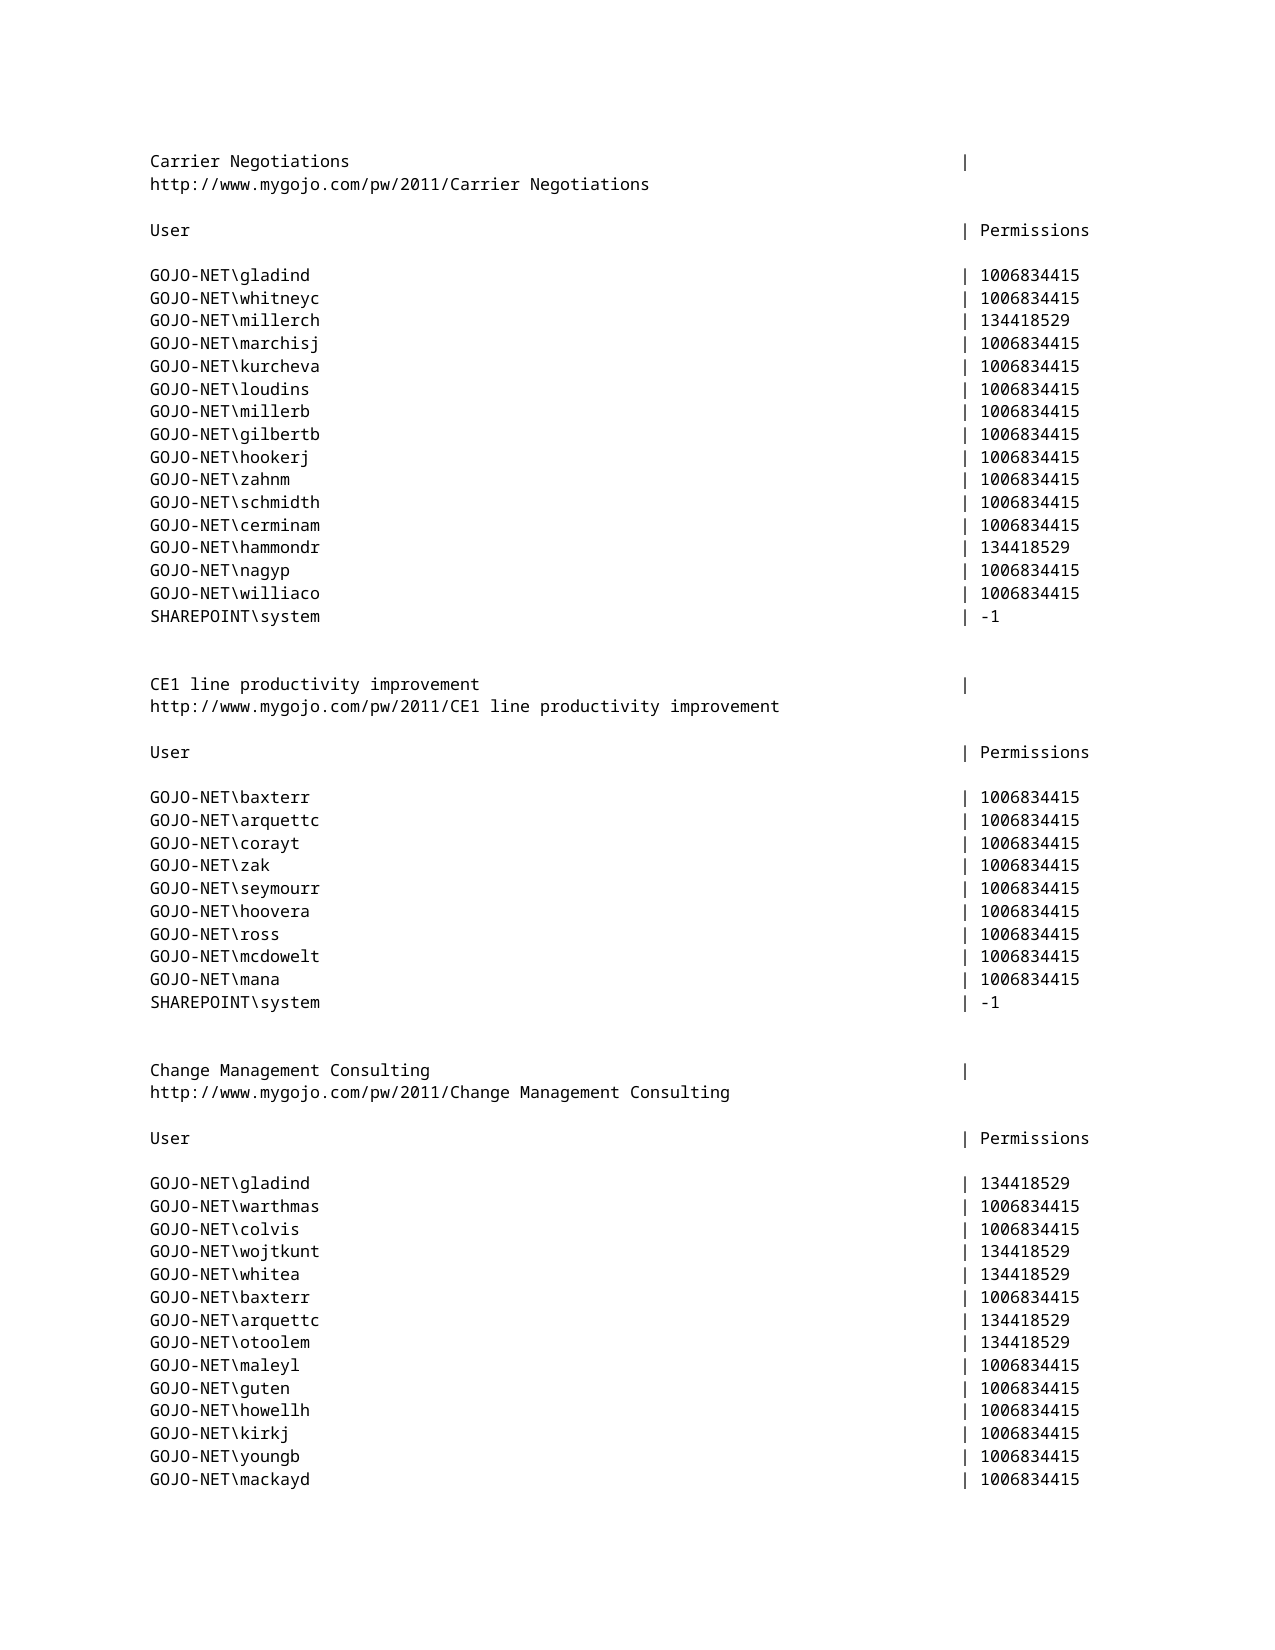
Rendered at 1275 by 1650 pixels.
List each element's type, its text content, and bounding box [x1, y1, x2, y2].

text GOJO-NET\zak | 1006834415 [150, 854, 1125, 877]
text GOJO-NET\marchisj | 1006834415 [150, 332, 1125, 354]
text GOJO-NET\nagyp | 1006834415 [150, 559, 1125, 581]
text GOJO-NET\kurcheva | 1006834415 [150, 354, 1125, 377]
text GOJO-NET\baxterr | 1006834415 [150, 1285, 1125, 1308]
text GOJO-NET\millerb | 1006834415 [150, 400, 1125, 422]
text SHAREPOINT\system | -1 [150, 604, 1125, 627]
text GOJO-NET\whitneyc | 1006834415 [150, 286, 1125, 309]
text GOJO-NET\youngb | 1006834415 [150, 1444, 1125, 1467]
text GOJO-NET\kirkj | 1006834415 [150, 1422, 1125, 1444]
text GOJO-NET\corayt | 1006834415 [150, 831, 1125, 854]
text GOJO-NET\mcdowelt | 1006834415 [150, 945, 1125, 967]
text GOJO-NET\guten | 1006834415 [150, 1376, 1125, 1399]
text GOJO-NET\wojtkunt | 134418529 [150, 1240, 1125, 1263]
text GOJO-NET\gladind | 134418529 [150, 1172, 1125, 1194]
text GOJO-NET\schmidth | 1006834415 [150, 491, 1125, 513]
text GOJO-NET\warthmas | 1006834415 [150, 1194, 1125, 1217]
text Change Management Consulting | http://www.mygojo.com/pw/2011/Change Management Consulting [150, 1058, 1125, 1104]
text GOJO-NET\zahnm | 1006834415 [150, 468, 1125, 491]
text GOJO-NET\gladind | 1006834415 [150, 263, 1125, 286]
text GOJO-NET\mackayd | 1006834415 [150, 1467, 1125, 1490]
text GOJO-NET\baxterr | 1006834415 [150, 786, 1125, 808]
text GOJO-NET\arquettc | 1006834415 [150, 808, 1125, 831]
text GOJO-NET\hookerj | 1006834415 [150, 445, 1125, 468]
text GOJO-NET\hammondr | 134418529 [150, 536, 1125, 559]
text User | Permissions [150, 1126, 1125, 1149]
text GOJO-NET\otoolem | 134418529 [150, 1331, 1125, 1353]
text GOJO-NET\seymourr | 1006834415 [150, 877, 1125, 899]
text GOJO-NET\loudins | 1006834415 [150, 377, 1125, 400]
text GOJO-NET\mana | 1006834415 [150, 967, 1125, 990]
text GOJO-NET\colvis | 1006834415 [150, 1217, 1125, 1240]
text GOJO-NET\whitea | 134418529 [150, 1263, 1125, 1285]
text CE1 line productivity improvement | http://www.mygojo.com/pw/2011/CE1 line productivity improvement [150, 672, 1125, 718]
text GOJO-NET\millerch | 134418529 [150, 309, 1125, 332]
text GOJO-NET\hoovera | 1006834415 [150, 899, 1125, 922]
text GOJO-NET\howellh | 1006834415 [150, 1399, 1125, 1422]
text GOJO-NET\williaco | 1006834415 [150, 581, 1125, 604]
text GOJO-NET\gilbertb | 1006834415 [150, 422, 1125, 445]
text Carrier Negotiations | http://www.mygojo.com/pw/2011/Carrier Negotiations [150, 150, 1125, 195]
text GOJO-NET\arquettc | 134418529 [150, 1308, 1125, 1331]
text GOJO-NET\ross | 1006834415 [150, 922, 1125, 945]
text User | Permissions [150, 218, 1125, 241]
text SHAREPOINT\system | -1 [150, 990, 1125, 1013]
text User | Permissions [150, 740, 1125, 763]
text GOJO-NET\cerminam | 1006834415 [150, 513, 1125, 536]
text GOJO-NET\maleyl | 1006834415 [150, 1353, 1125, 1376]
